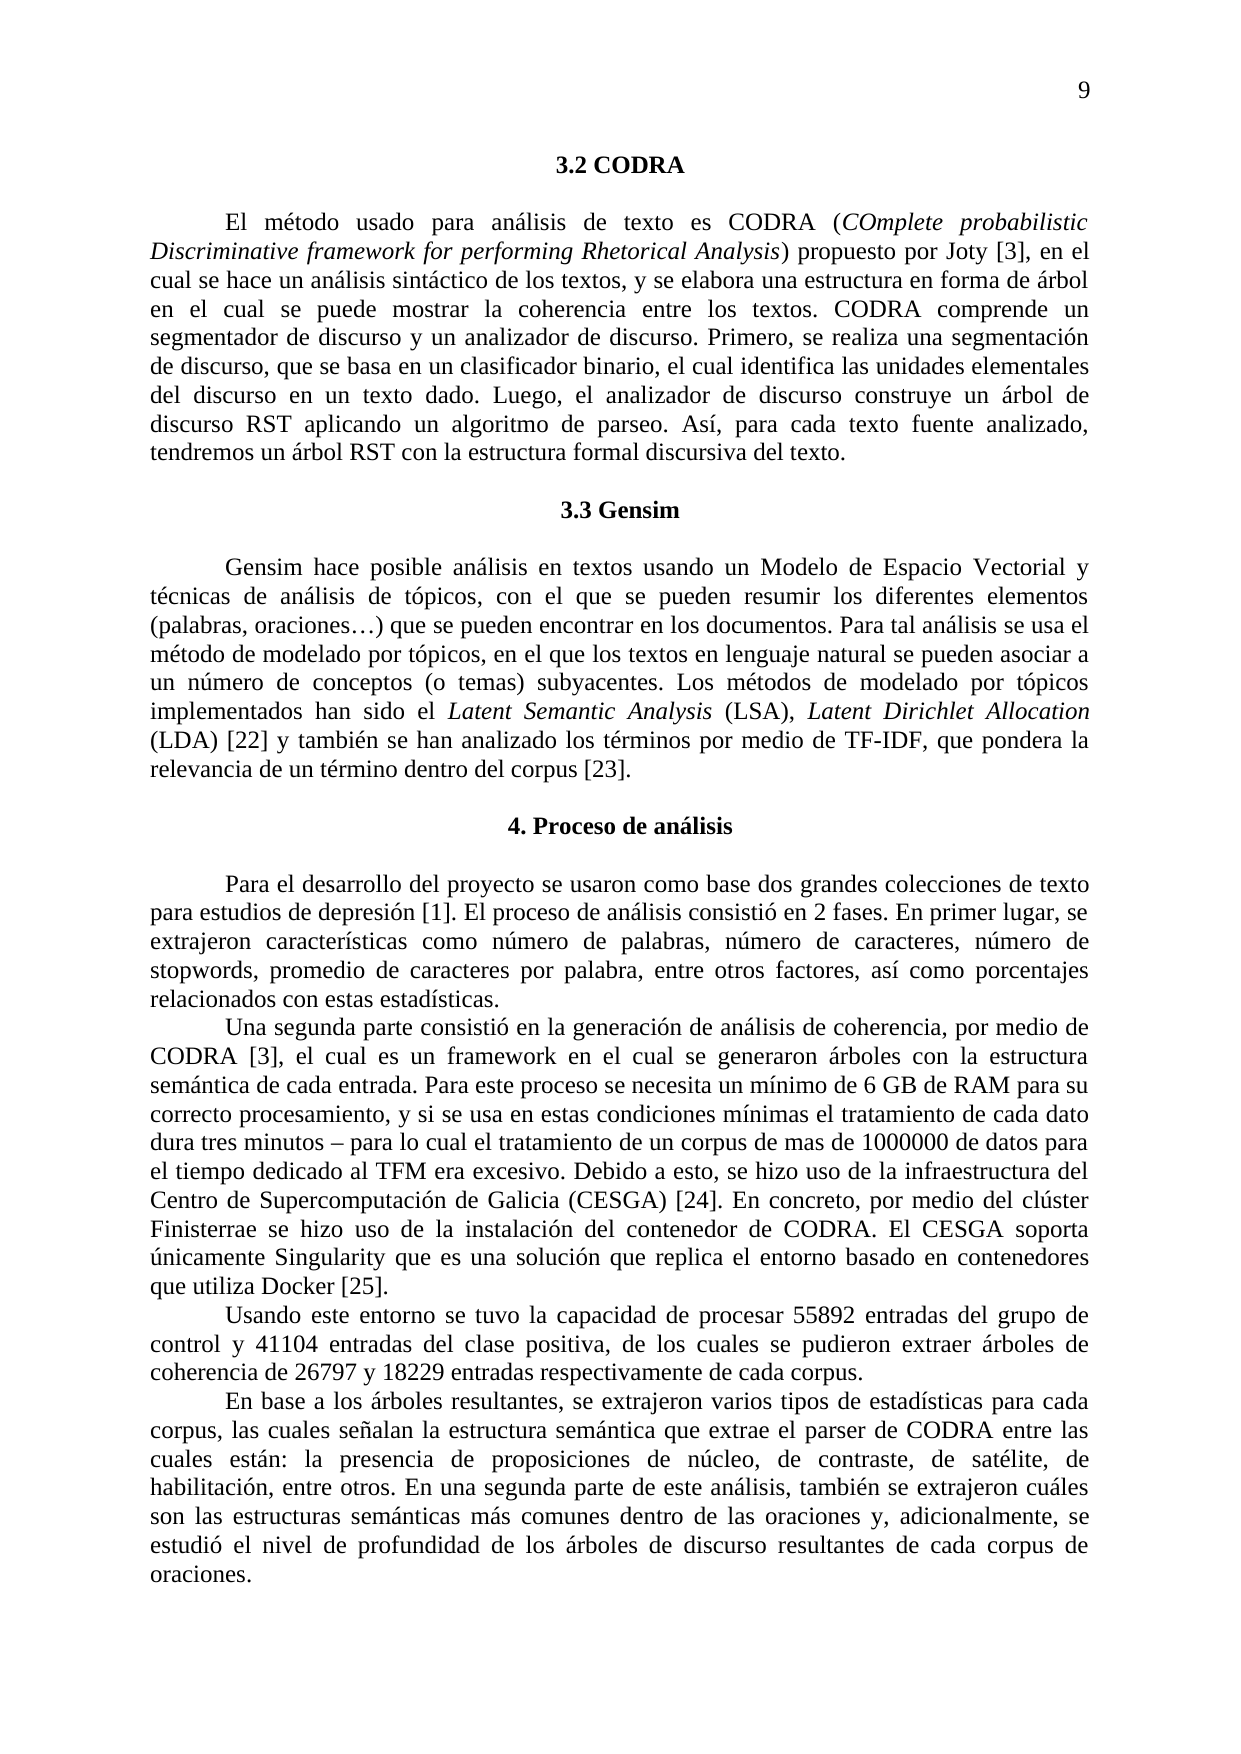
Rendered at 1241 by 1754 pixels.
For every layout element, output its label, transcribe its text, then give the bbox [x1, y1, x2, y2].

subtitle 3.3 Gensim [150, 495, 1090, 524]
text El método usado para análisis de texto es CODRA (COmplete probabilistic Discriminative framework for performing Rhetorical Analysis) propuesto por Joty [3], en el cual se hace un análisis sintáctico de los textos, y se elabora una estructura en forma de árbol en el cual se puede mostrar la coherencia entre los textos. CODRA comprende un segmentador de discurso y un analizador de discurso. Primero, se realiza una segmentación de discurso, que se basa en un clasificador binario, el cual identifica las unidades elementales del discurso en un texto dado. Luego, el analizador de discurso construye un árbol de discurso RST aplicando un algoritmo de parseo. Así, para cada texto fuente analizado, tendremos un árbol RST con la estructura formal discursiva del texto. [150, 207, 1090, 466]
subtitle 3.2 CODRA [150, 150, 1090, 179]
text Usando este entorno se tuvo la capacidad de procesar 55892 entradas del grupo de control y 41104 entradas del clase positiva, de los cuales se pudieron extraer árboles de coherencia de 26797 y 18229 entradas respectivamente de cada corpus. [150, 1300, 1090, 1386]
text En base a los árboles resultantes, se extrajeron varios tipos de estadísticas para cada corpus, las cuales señalan la estructura semántica que extrae el parser de CODRA entre las cuales están: la presencia de proposiciones de núcleo, de contraste, de satélite, de habilitación, entre otros. En una segunda parte de este análisis, también se extrajeron cuáles son las estructuras semánticas más comunes dentro de las oraciones y, adicionalmente, se estudió el nivel de profundidad de los árboles de discurso resultantes de cada corpus de oraciones. [150, 1386, 1090, 1587]
subtitle 4. Proceso de análisis [150, 811, 1090, 840]
text Para el desarrollo del proyecto se usaron como base dos grandes colecciones de texto para estudios de depresión [1]. El proceso de análisis consistió en 2 fases. En primer lugar, se extrajeron características como número de palabras, número de caracteres, número de stopwords, promedio de caracteres por palabra, entre otros factores, así como porcentajes relacionados con estas estadísticas. [150, 869, 1090, 1012]
text Gensim hace posible análisis en textos usando un Modelo de Espacio Vectorial y técnicas de análisis de tópicos, con el que se pueden resumir los diferentes elementos (palabras, oraciones…) que se pueden encontrar en los documentos. Para tal análisis se usa el método de modelado por tópicos, en el que los textos en lenguaje natural se pueden asociar a un número de conceptos (o temas) subyacentes. Los métodos de modelado por tópicos implementados han sido el Latent Semantic Analysis (LSA), Latent Dirichlet Allocation (LDA) [22] y también se han analizado los términos por medio de TF-IDF, que pondera la relevancia de un término dentro del corpus [23]. [150, 552, 1090, 782]
text Una segunda parte consistió en la generación de análisis de coherencia, por medio de CODRA [3], el cual es un framework en el cual se generaron árboles con la estructura semántica de cada entrada. Para este proceso se necesita un mínimo de 6 GB de RAM para su correcto procesamiento, y si se usa en estas condiciones mínimas el tratamiento de cada dato dura tres minutos – para lo cual el tratamiento de un corpus de mas de 1000000 de datos para el tiempo dedicado al TFM era excesivo. Debido a esto, se hizo uso de la infraestructura del Centro de Supercomputación de Galicia (CESGA) [24]. En concreto, por medio del clúster Finisterrae se hizo uso de la instalación del contenedor de CODRA. El CESGA soporta únicamente Singularity que es una solución que replica el entorno basado en contenedores que utiliza Docker [25]. [150, 1012, 1090, 1300]
